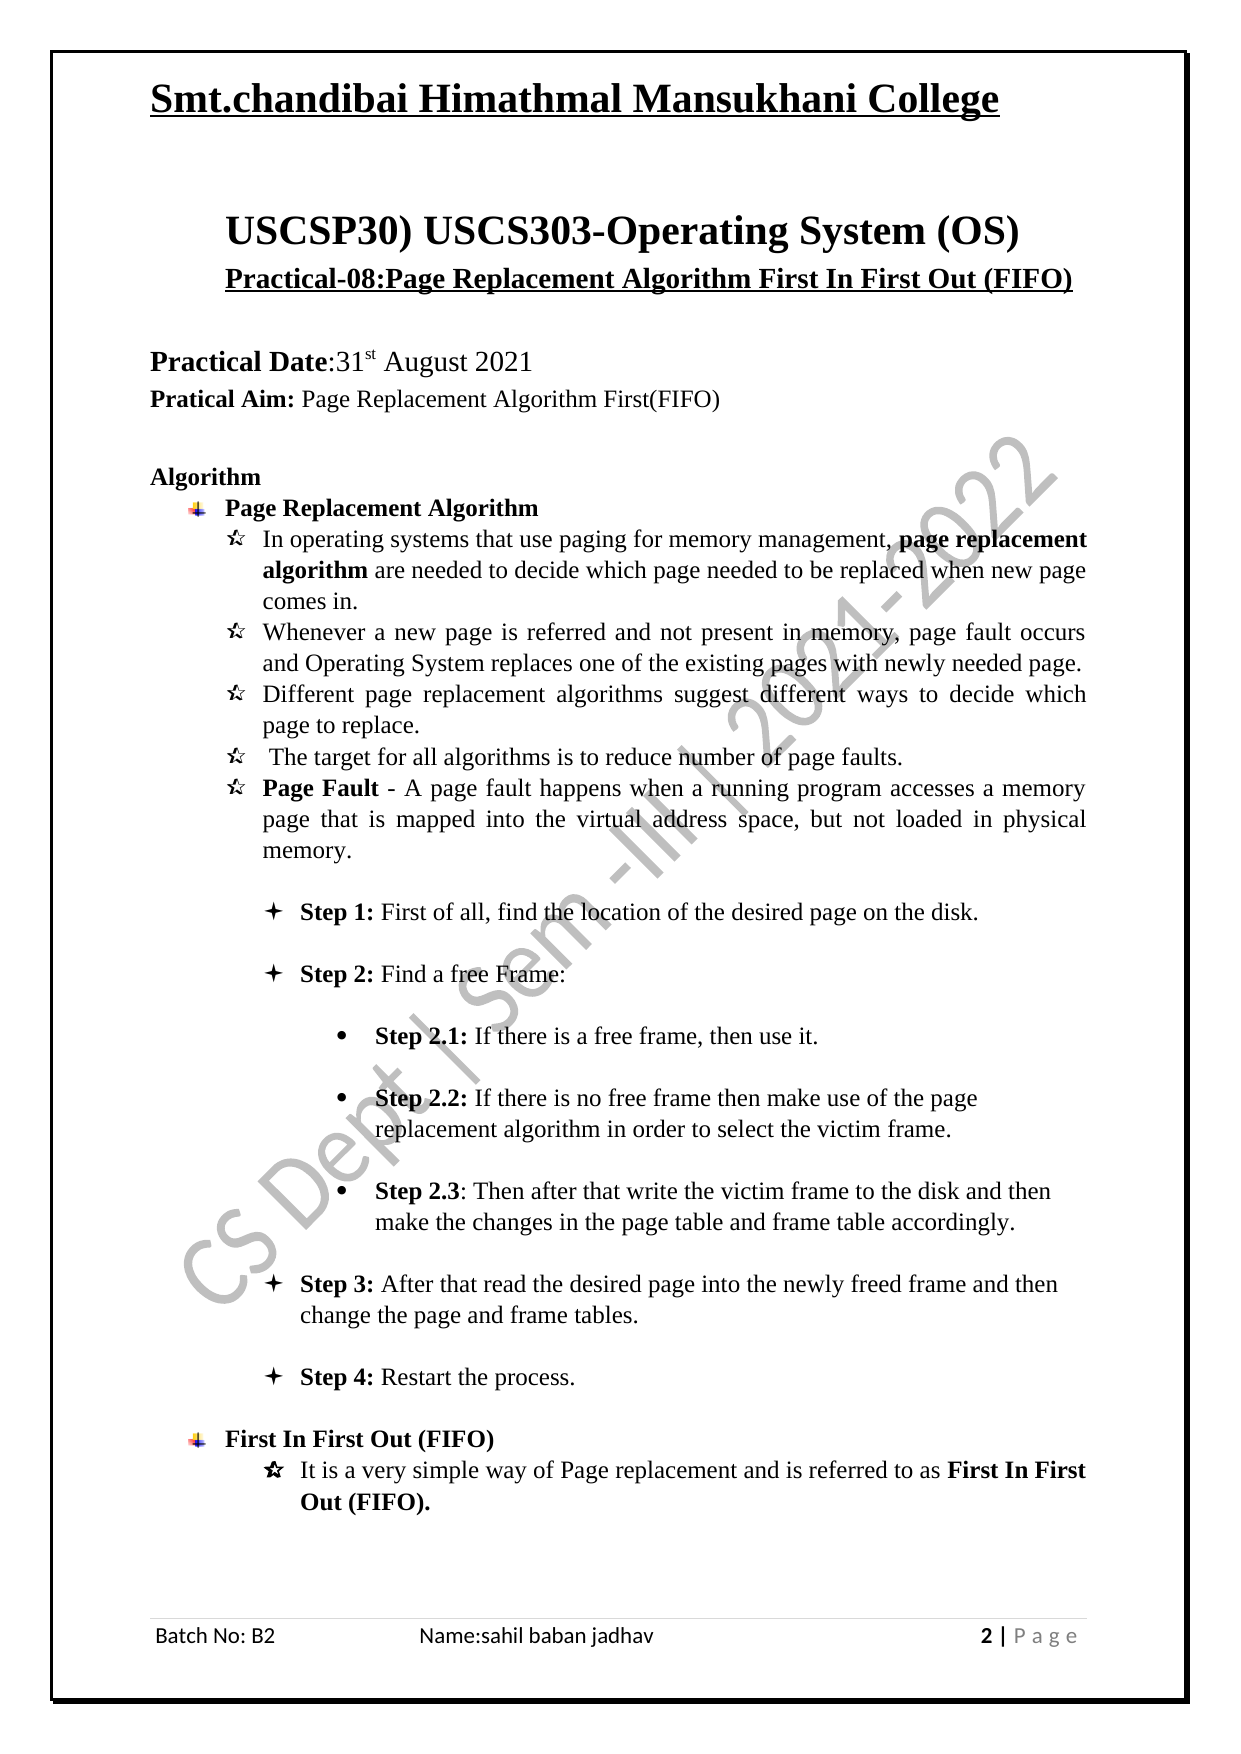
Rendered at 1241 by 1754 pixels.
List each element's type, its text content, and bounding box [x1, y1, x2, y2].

subtitle Practical Date:31st August 2021 [150, 344, 1087, 378]
subtitle Pratical Aim: Page Replacement Algorithm First(FIFO) [150, 384, 1087, 413]
subtitle Algorithm [150, 462, 1087, 491]
picture [188, 500, 206, 517]
list First In First Out (FIFO) [187, 1424, 1087, 1453]
list Step 2: Find a free Frame: [262, 959, 1087, 988]
subtitle Practical-08:Page Replacement Algorithm First In First Out (FIFO) [150, 261, 1087, 294]
picture [188, 1431, 206, 1448]
list Page Replacement Algorithm [187, 493, 1087, 522]
list The target for all algorithms is to reduce number of page faults. [225, 742, 1087, 770]
list It is a very simple way of Page replacement and is referred to as First In First Out (FIFO). [262, 1456, 1087, 1515]
list Whenever a new page is referred and not present in memory, page fault occurs and Operating System replaces one of the existing pages with newly needed page. [225, 617, 1087, 677]
list Step 4: Restart the process. [262, 1362, 1087, 1391]
list Step 2.2: If there is no free frame then make use of the page replacement algorithm in order to select the victim frame. [337, 1083, 1087, 1143]
list Step 1: First of all, find the location of the desired page on the disk. [262, 897, 1087, 926]
subtitle USCSP30) USCS303-Operating System (OS) [150, 205, 1087, 253]
list Step 3: After that read the desired page into the newly freed frame and then change the page and frame tables. [262, 1269, 1087, 1329]
list Step 2.3: Then after that write the victim frame to the disk and then make the changes in the page table and frame table accordingly. [337, 1176, 1087, 1236]
list Page Fault - A page fault happens when a running program accesses a memory page that is mapped into the virtual address space, but not loaded in physical memory. [225, 773, 1087, 863]
list Step 2.1: If there is a free frame, then use it. [337, 1021, 1087, 1050]
list In operating systems that use paging for memory management, page replacement algorithm are needed to decide which page needed to be replaced when new page comes in. [225, 524, 1087, 615]
list Different page replacement algorithms suggest different ways to decide which page to replace. [225, 679, 1087, 739]
